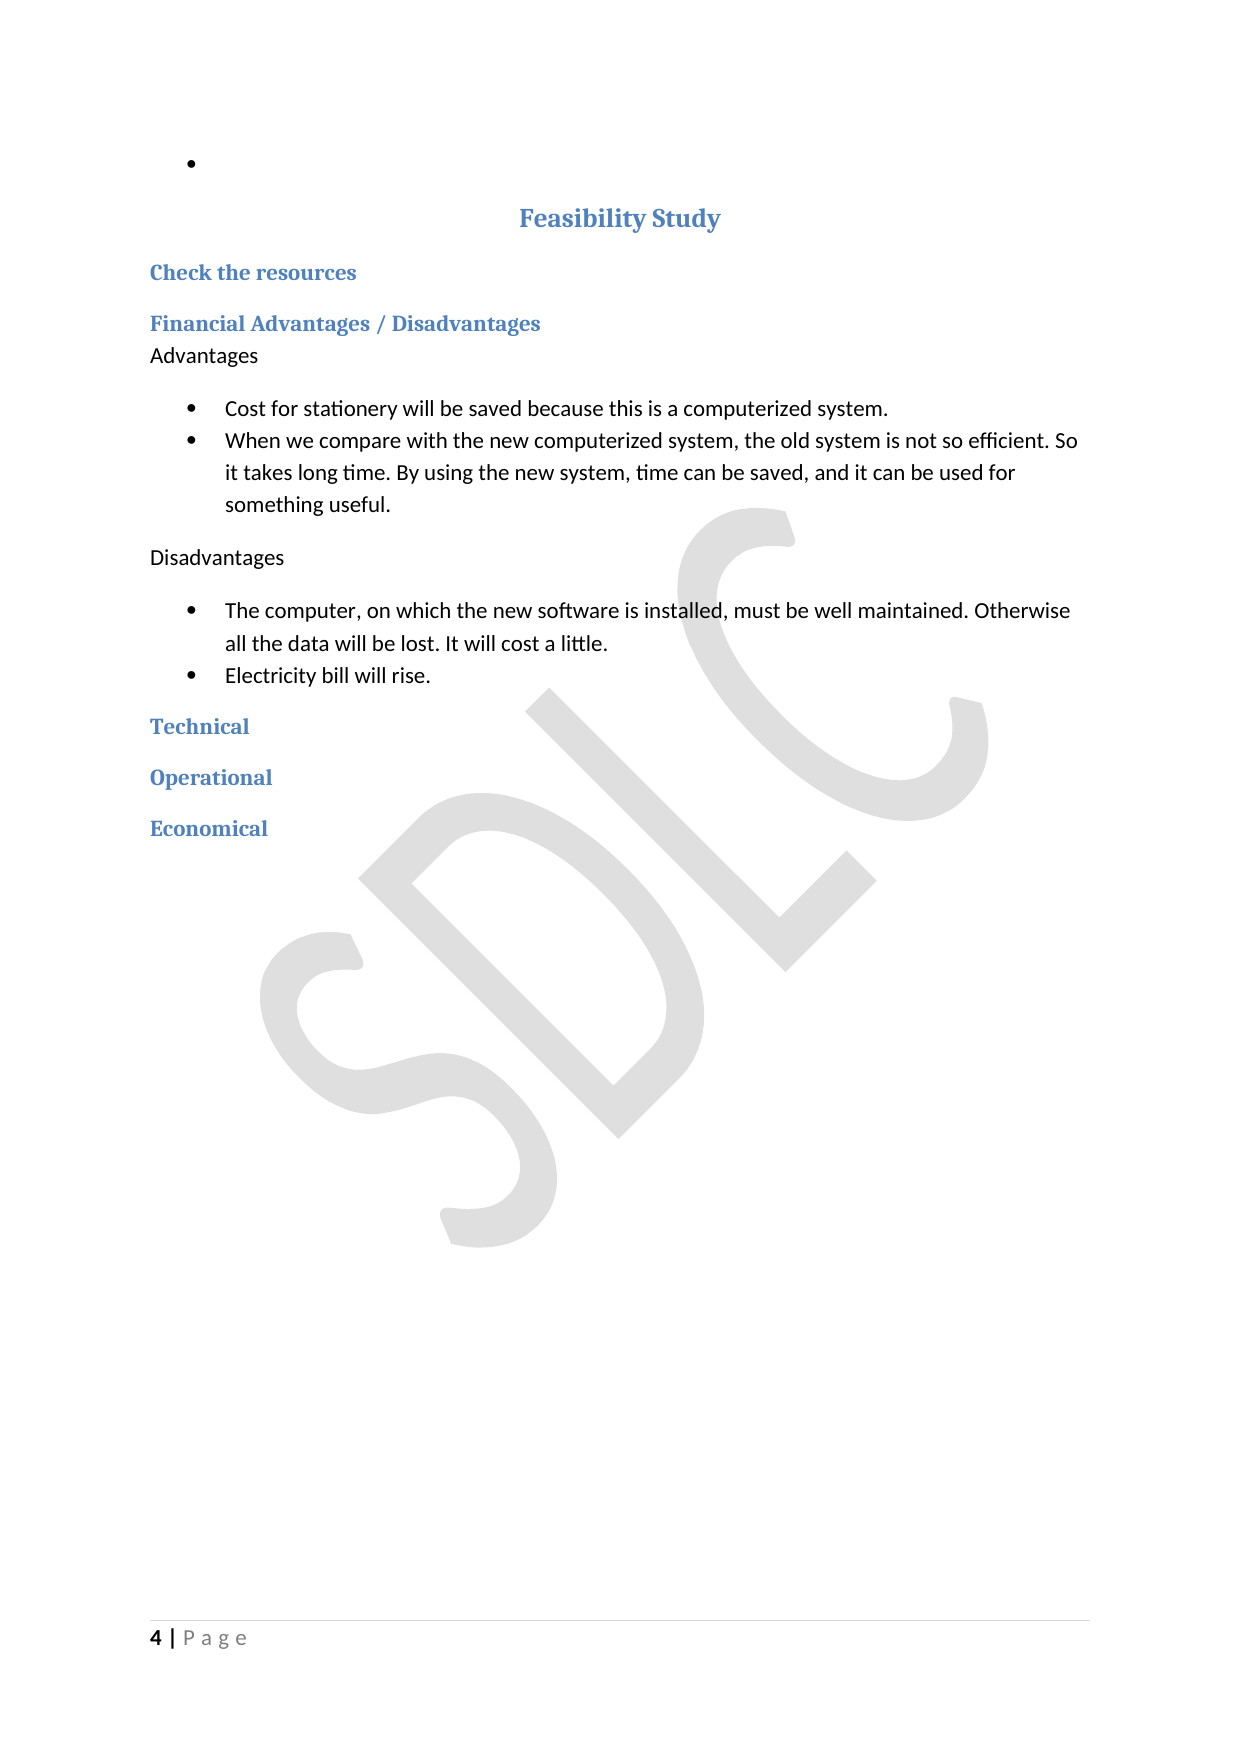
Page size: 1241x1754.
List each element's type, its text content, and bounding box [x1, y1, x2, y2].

subtitle Financial Advantages / Disadvantages [150, 311, 1090, 337]
subtitle Check the resources [150, 259, 1090, 286]
list When we compare with the new computerized system, the old system is not so efficient. So it takes long time. By using the new system, time can be saved, and it can be used for something useful. [187, 426, 1090, 518]
subtitle Operational [150, 765, 1090, 791]
list Cost for stationery will be saved because this is a computerized system. [187, 394, 1090, 422]
list The computer, on which the new software is installed, must be well maintained. Otherwise all the data will be lost. It will cost a little. [187, 596, 1090, 657]
subtitle Technical [150, 714, 1090, 740]
text Disadvantages [150, 543, 1090, 571]
text Advantages [150, 341, 1090, 369]
list Electricity bill will rise. [187, 661, 1090, 689]
subtitle Economical [150, 816, 1090, 842]
subtitle Feasibility Study [150, 203, 1090, 234]
